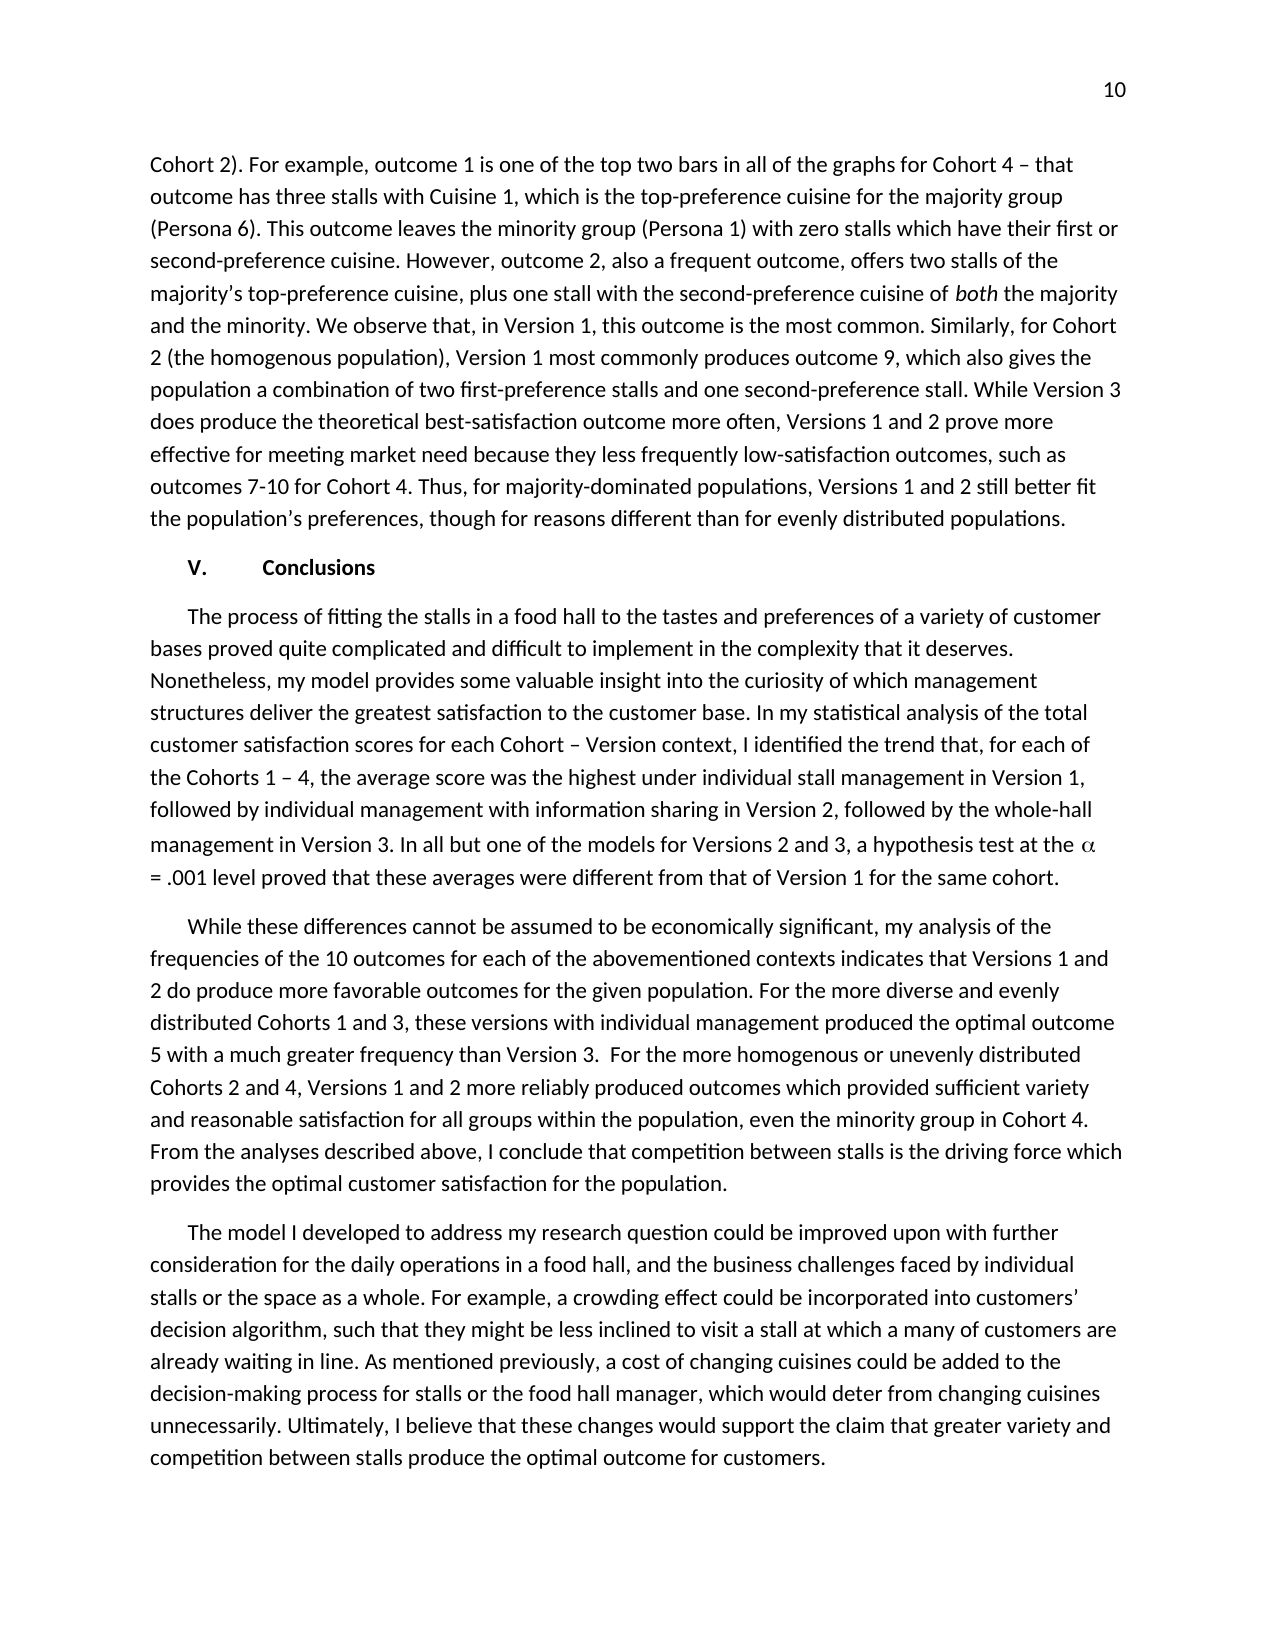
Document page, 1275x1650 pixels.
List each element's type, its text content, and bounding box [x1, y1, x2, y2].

list Conclusions [187, 553, 1125, 581]
text The model I developed to address my research question could be improved upon with further consideration for the daily operations in a food hall, and the business challenges faced by individual stalls or the space as a whole. For example, a crowding effect could be incorporated into customers’ decision algorithm, such that they might be less inclined to visit a stall at which a many of customers are already waiting in line. As mentioned previously, a cost of changing cuisines could be added to the decision-making process for stalls or the food hall manager, which would deter from changing cuisines unnecessarily. Ultimately, I believe that these changes would support the claim that greater variety and competition between stalls produce the optimal outcome for customers. [150, 1218, 1125, 1472]
text The process of fitting the stalls in a food hall to the tastes and preferences of a variety of customer bases proved quite complicated and difficult to implement in the complexity that it deserves. Nonetheless, my model provides some valuable insight into the curiosity of which management structures deliver the greatest satisfaction to the customer base. In my statistical analysis of the total customer satisfaction scores for each Cohort – Version context, I identified the trend that, for each of the Cohorts 1 – 4, the average score was the highest under individual stall management in Version 1, followed by individual management with information sharing in Version 2, followed by the whole-hall management in Version 3. In all but one of the models for Versions 2 and 3, a hypothesis test at the = .001 level proved that these averages were different from that of Version 1 for the same cohort. [150, 602, 1125, 891]
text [150, 150, 1125, 532]
text While these differences cannot be assumed to be economically significant, my analysis of the frequencies of the 10 outcomes for each of the abovementioned contexts indicates that Versions 1 and 2 do produce more favorable outcomes for the given population. For the more diverse and evenly distributed Cohorts 1 and 3, these versions with individual management produced the optimal outcome 5 with a much greater frequency than Version 3. For the more homogenous or unevenly distributed Cohorts 2 and 4, Versions 1 and 2 more reliably produced outcomes which provided sufficient variety and reasonable satisfaction for all groups within the population, even the minority group in Cohort 4. From the analyses described above, I conclude that competition between stalls is the driving force which provides the optimal customer satisfaction for the population. [150, 912, 1125, 1197]
